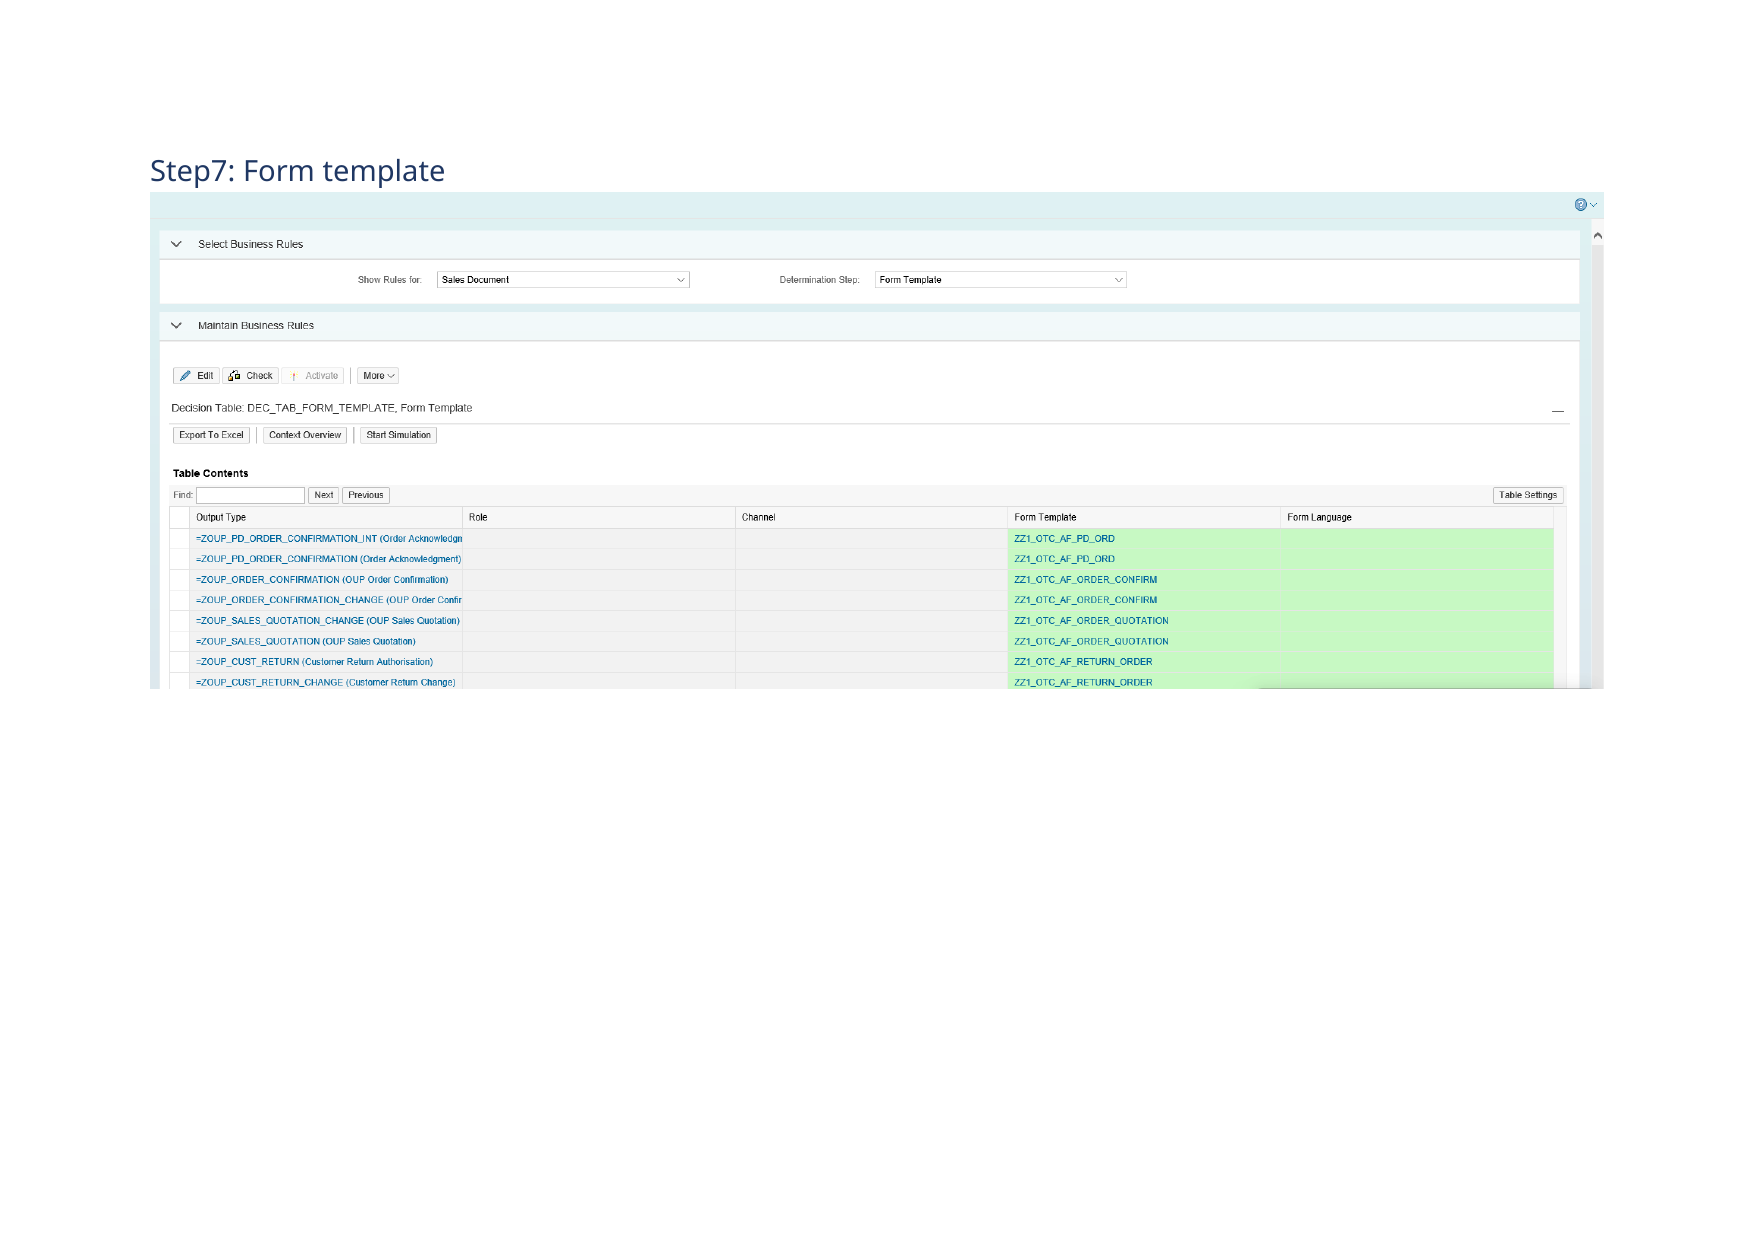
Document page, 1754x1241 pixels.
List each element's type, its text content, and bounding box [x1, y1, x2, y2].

subtitle Step7: Form template [150, 150, 1604, 190]
picture [150, 192, 1604, 689]
